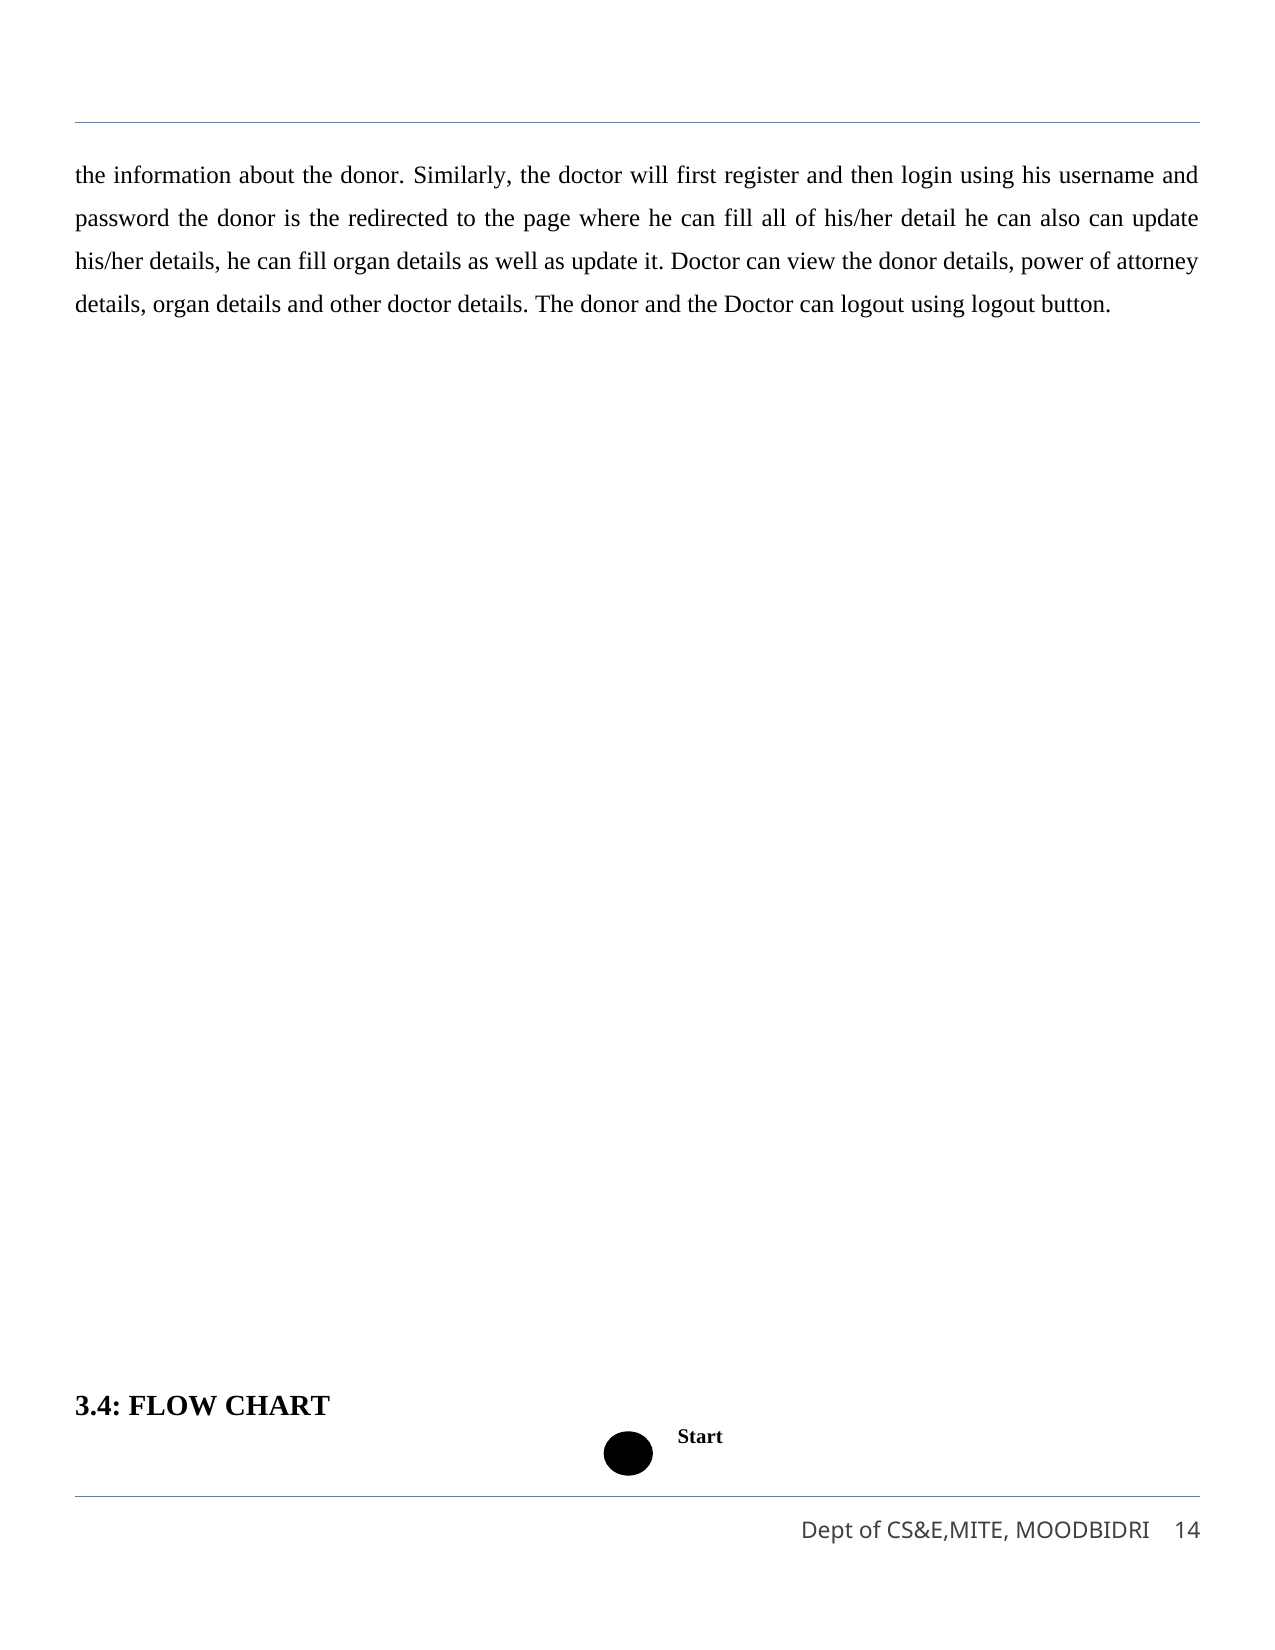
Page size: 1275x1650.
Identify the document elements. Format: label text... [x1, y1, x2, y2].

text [75, 160, 1200, 318]
text Start [75, 1424, 1200, 1448]
subtitle 3.4: FLOW CHART [75, 1388, 1200, 1422]
